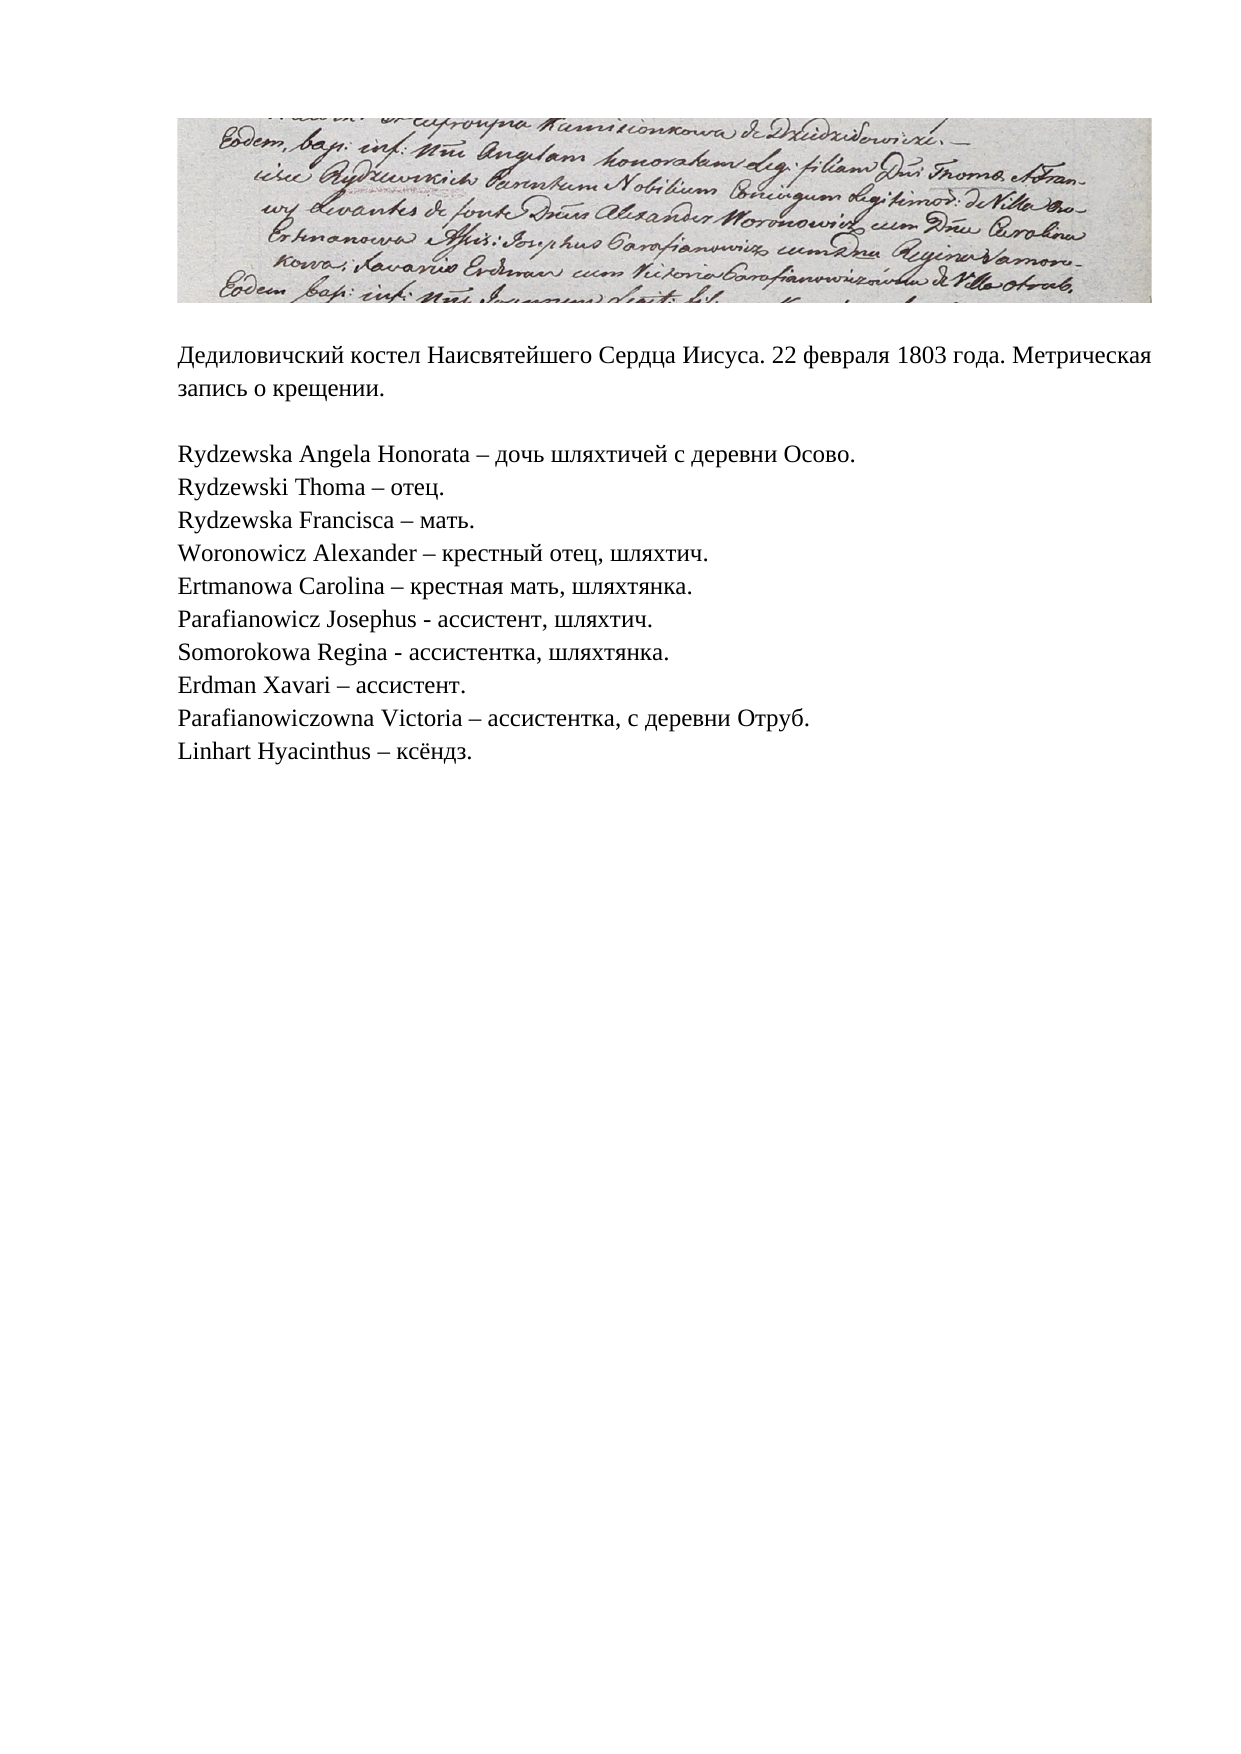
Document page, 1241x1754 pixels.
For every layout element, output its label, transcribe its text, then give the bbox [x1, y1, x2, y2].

text Ertmanowa Carolina – крестная мать, шляхтянка. [177, 571, 1152, 600]
text Woronowicz Alexander – крестный отец, шляхтич. [177, 538, 1152, 567]
text Rydzewski Thoma – отец. [177, 472, 1152, 501]
text Somorokowa Regina - ассистентка, шляхтянка. [177, 637, 1152, 666]
text Linhart Hyacinthus – ксёндз. [177, 736, 1152, 765]
text Parafianowicz Josephus - ассистент, шляхтич. [177, 604, 1152, 633]
text Parafianowiczowna Victoria – ассистентка, с деревни Отруб. [177, 703, 1152, 732]
picture [177, 118, 1152, 303]
text Rydzewska Francisca – мать. [177, 505, 1152, 534]
text Erdman Xavari – ассистент. [177, 670, 1152, 699]
text Дедиловичский костел Наисвятейшего Сердца Иисуса. 22 февраля 1803 года. Метрическая запись о крещении. [177, 340, 1152, 402]
text Rydzewska Angela Honorata – дочь шляхтичей с деревни Осово. [177, 439, 1152, 468]
